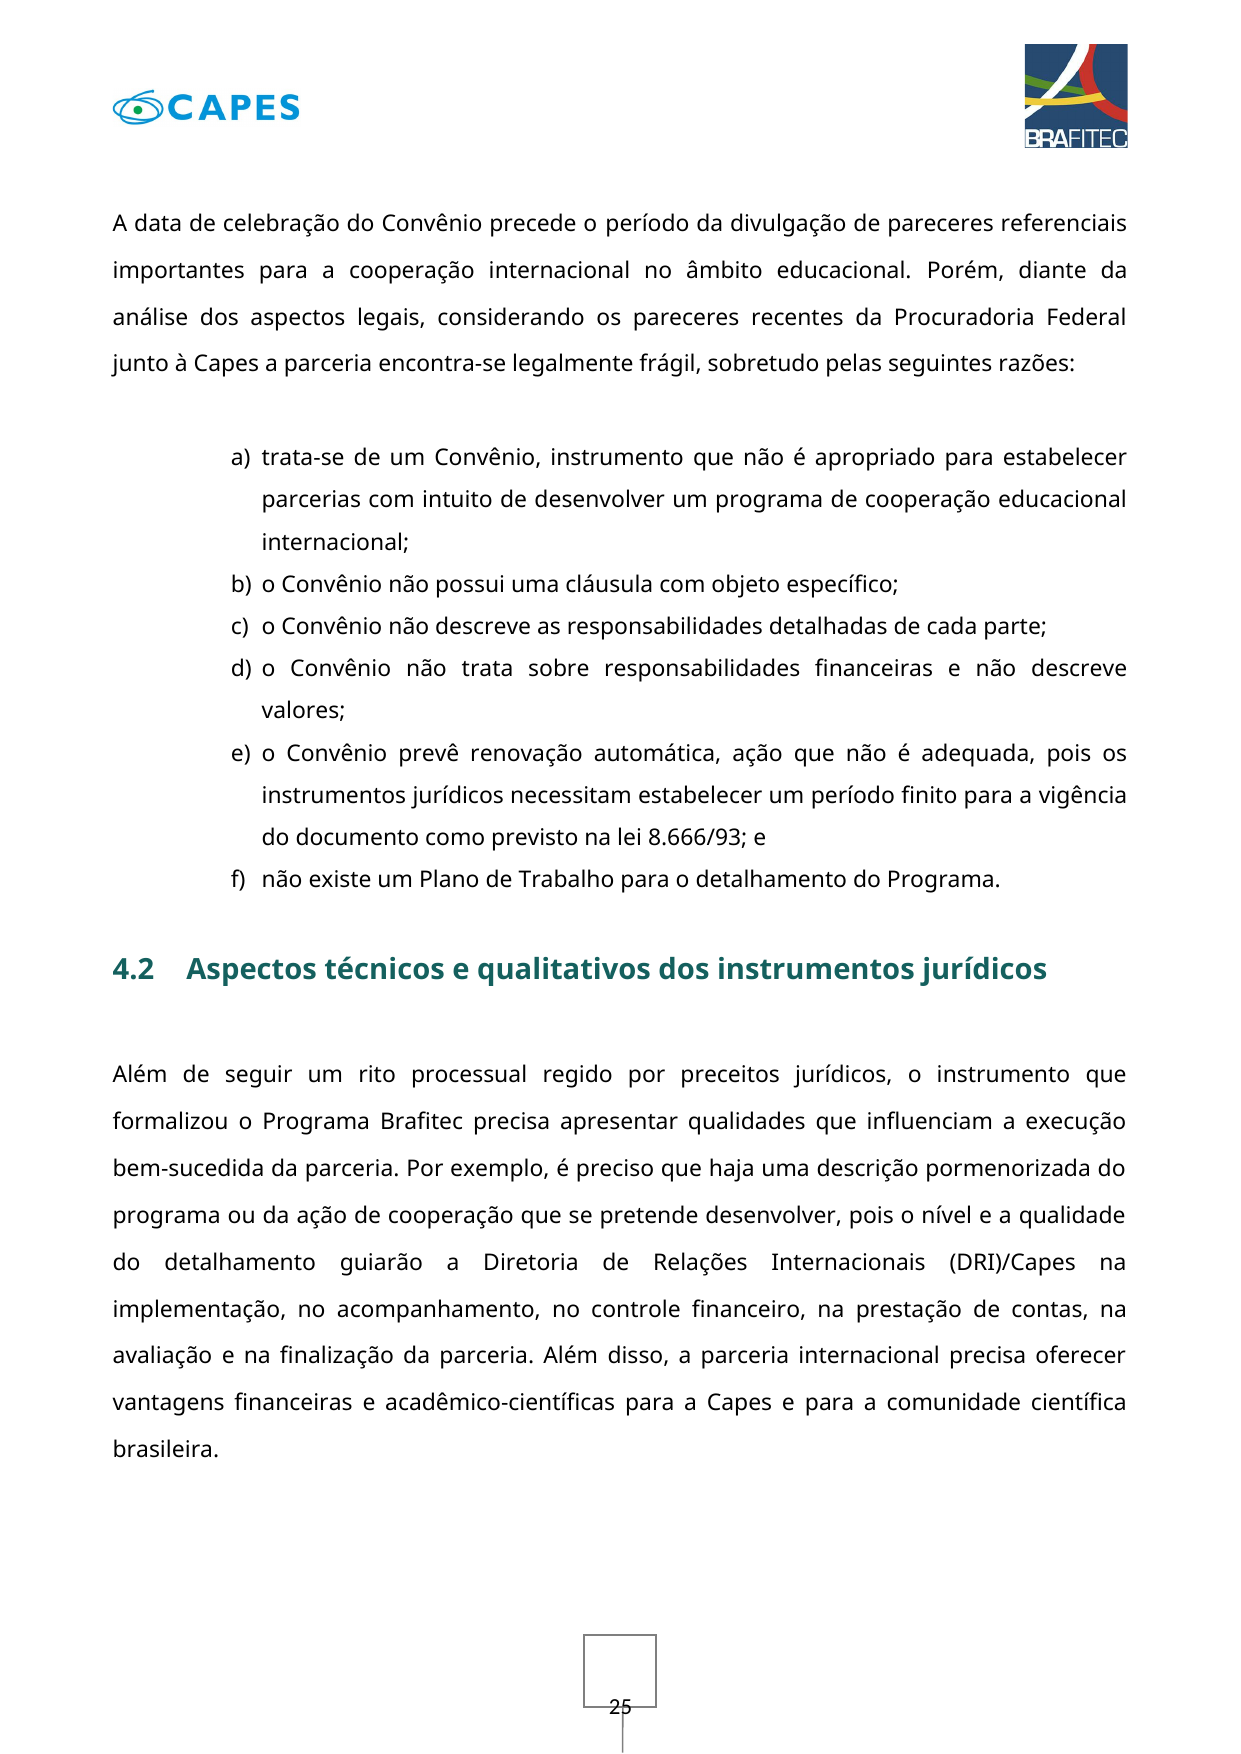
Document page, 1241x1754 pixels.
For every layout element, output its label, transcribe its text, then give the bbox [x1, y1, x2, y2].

list Aspectos técnicos e qualitativos dos instrumentos jurídicos [112, 948, 1128, 988]
picture [147, 100, 161, 111]
list o Convênio não possui uma cláusula com objeto específico; [231, 568, 1128, 599]
text Além de seguir um rito processual regido por preceitos jurídicos, o instrumento que formalizou o Programa Brafitec precisa apresentar qualidades que influenciam a execução bem-sucedida da parceria. Por exemplo, é preciso que haja uma descrição pormenorizada do programa ou da ação de cooperação que se pretende desenvolver, pois o nível e a qualidade do detalhamento guiarão a Diretoria de Relações Internacionais (DRI)/Capes na implementação, no acompanhamento, no controle financeiro, na prestação de contas, na avaliação e na finalização da parceria. Além disso, a parceria internacional precisa oferecer vantagens financeiras e acadêmico-científicas para a Capes e para a comunidade científica brasileira. [112, 1058, 1128, 1464]
picture [112, 88, 301, 127]
list trata-se de um Convênio, instrumento que não é apropriado para estabelecer parcerias com intuito de desenvolver um programa de cooperação educacional internacional; [231, 441, 1128, 557]
picture [1024, 44, 1128, 148]
text A data de celebração do Convênio precede o período da divulgação de pareceres referenciais importantes para a cooperação internacional no âmbito educacional. Porém, diante da análise dos aspectos legais, considerando os pareceres recentes da Procuradoria Federal junto à Capes a parceria encontra-se legalmente frágil, sobretudo pelas seguintes razões: [112, 207, 1128, 379]
picture [122, 101, 157, 121]
list o Convênio não descreve as responsabilidades detalhadas de cada parte; [231, 610, 1128, 641]
list o Convênio prevê renovação automática, ação que não é adequada, pois os instrumentos jurídicos necessitam estabelecer um período finito para a vigência do documento como previsto na lei 8.666/93; e [231, 736, 1128, 852]
list não existe um Plano de Trabalho para o detalhamento do Programa. [231, 863, 1128, 894]
picture [115, 101, 126, 112]
list o Convênio não trata sobre responsabilidades financeiras e não descreve valores; [231, 652, 1128, 726]
